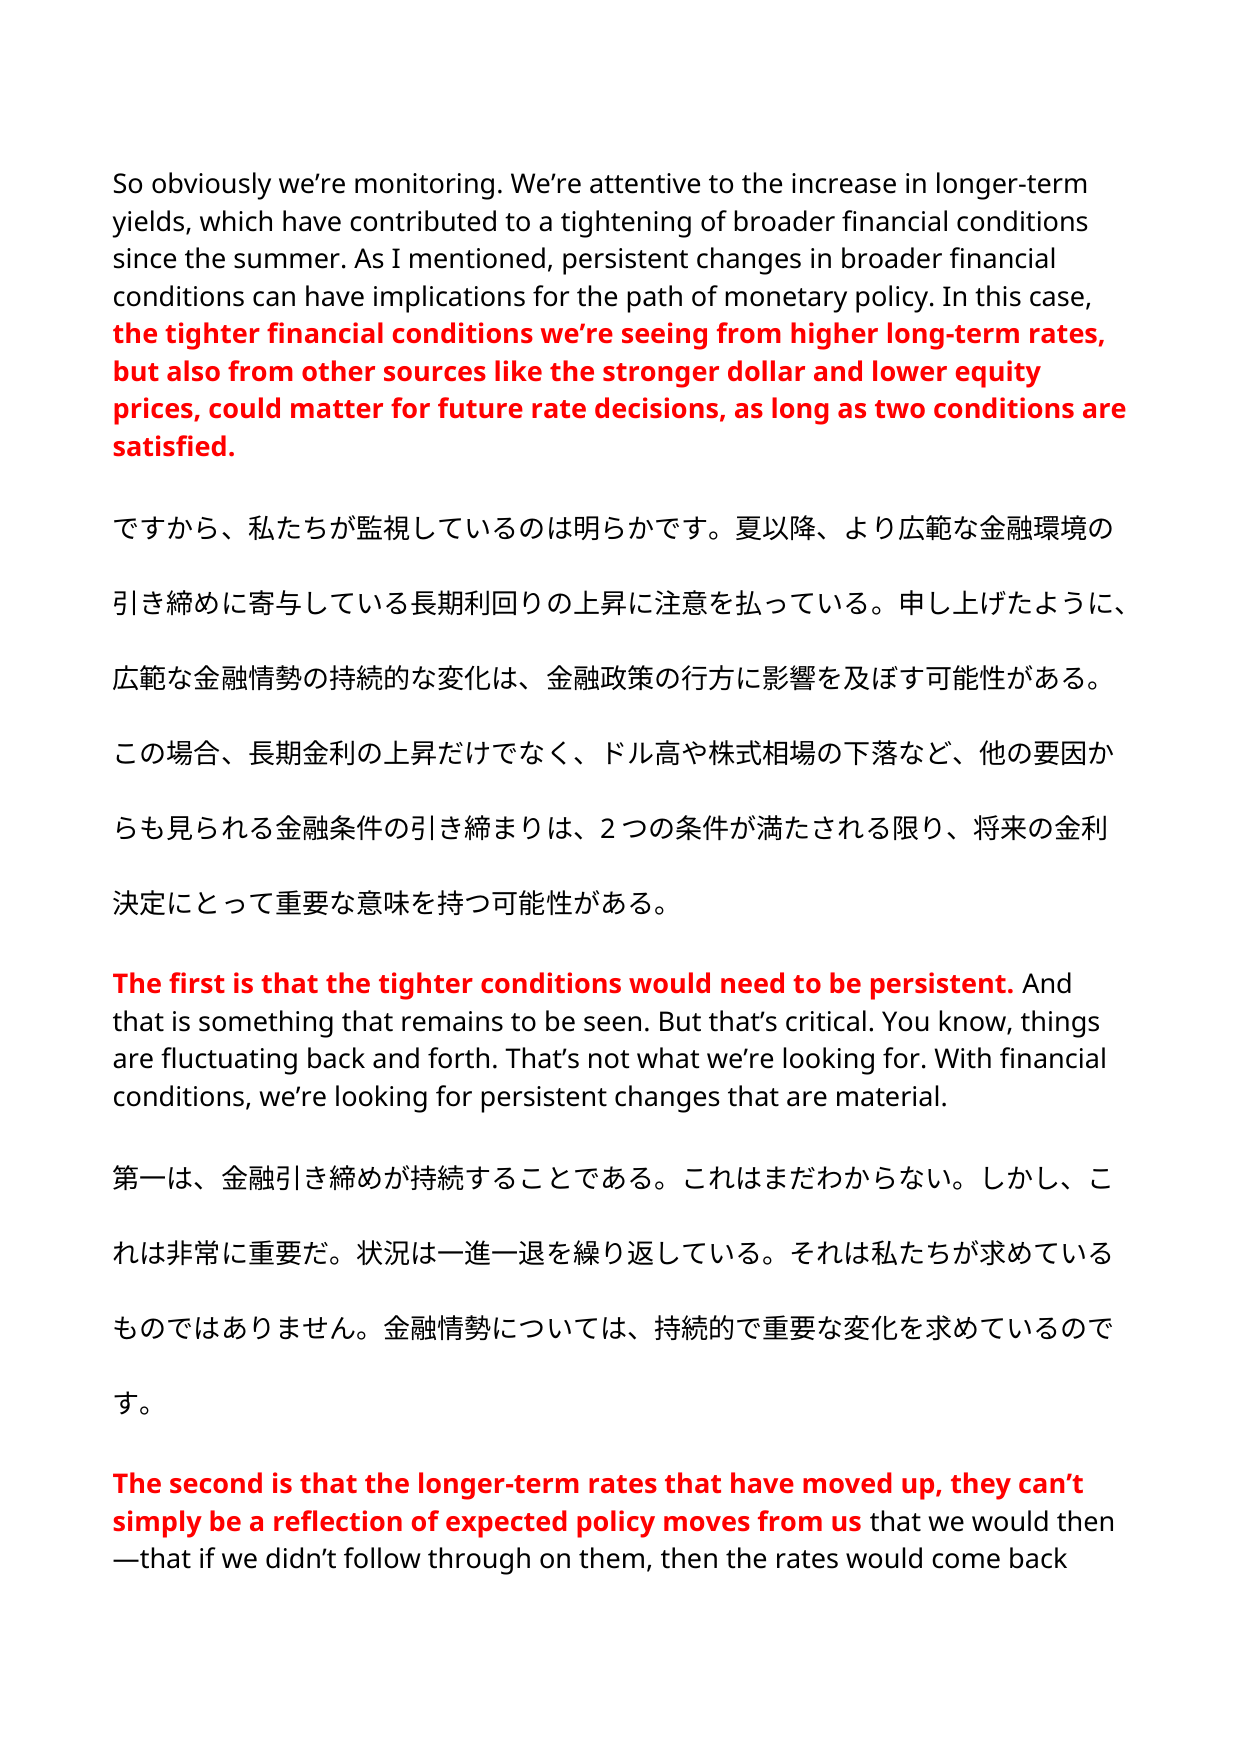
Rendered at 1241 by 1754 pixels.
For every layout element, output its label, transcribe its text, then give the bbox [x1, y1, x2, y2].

text The first is that the tighter conditions would need to be persistent. And that is something that remains to be seen. But that’s critical. You know, things are fluctuating back and forth. That’s not what we’re looking for. With financial conditions, we’re looking for persistent changes that are material. [112, 964, 1128, 1114]
text So obviously we’re monitoring. We’re attentive to the increase in longer-term yields, which have contributed to a tightening of broader financial conditions since the summer. As I mentioned, persistent changes in broader financial conditions can have implications for the path of monetary policy. In this case, the tighter financial conditions we’re seeing from higher long-term rates, but also from other sources like the stronger dollar and lower equity prices, could matter for future rate decisions, as long as two conditions are satisfied. [112, 164, 1128, 464]
text ですから、私たちが監視しているのは明らかです。夏以降、より広範な金融環境の引き締めに寄与している長期利回りの上昇に注意を払っている。申し上げたように、広範な金融情勢の持続的な変化は、金融政策の行方に影響を及ぼす可能性がある。この場合、長期金利の上昇だけでなく、ドル高や株式相場の下落など、他の要因からも見られる金融条件の引き締まりは、2つの条件が満たされる限り、将来の金利決定にとって重要な意味を持つ可能性がある。 [112, 489, 1128, 939]
text 第一は、金融引き締めが持続することである。これはまだわからない。しかし、これは非常に重要だ。状況は一進一退を繰り返している。それは私たちが求めているものではありません。金融情勢については、持続的で重要な変化を求めているのです。 [112, 1139, 1128, 1439]
